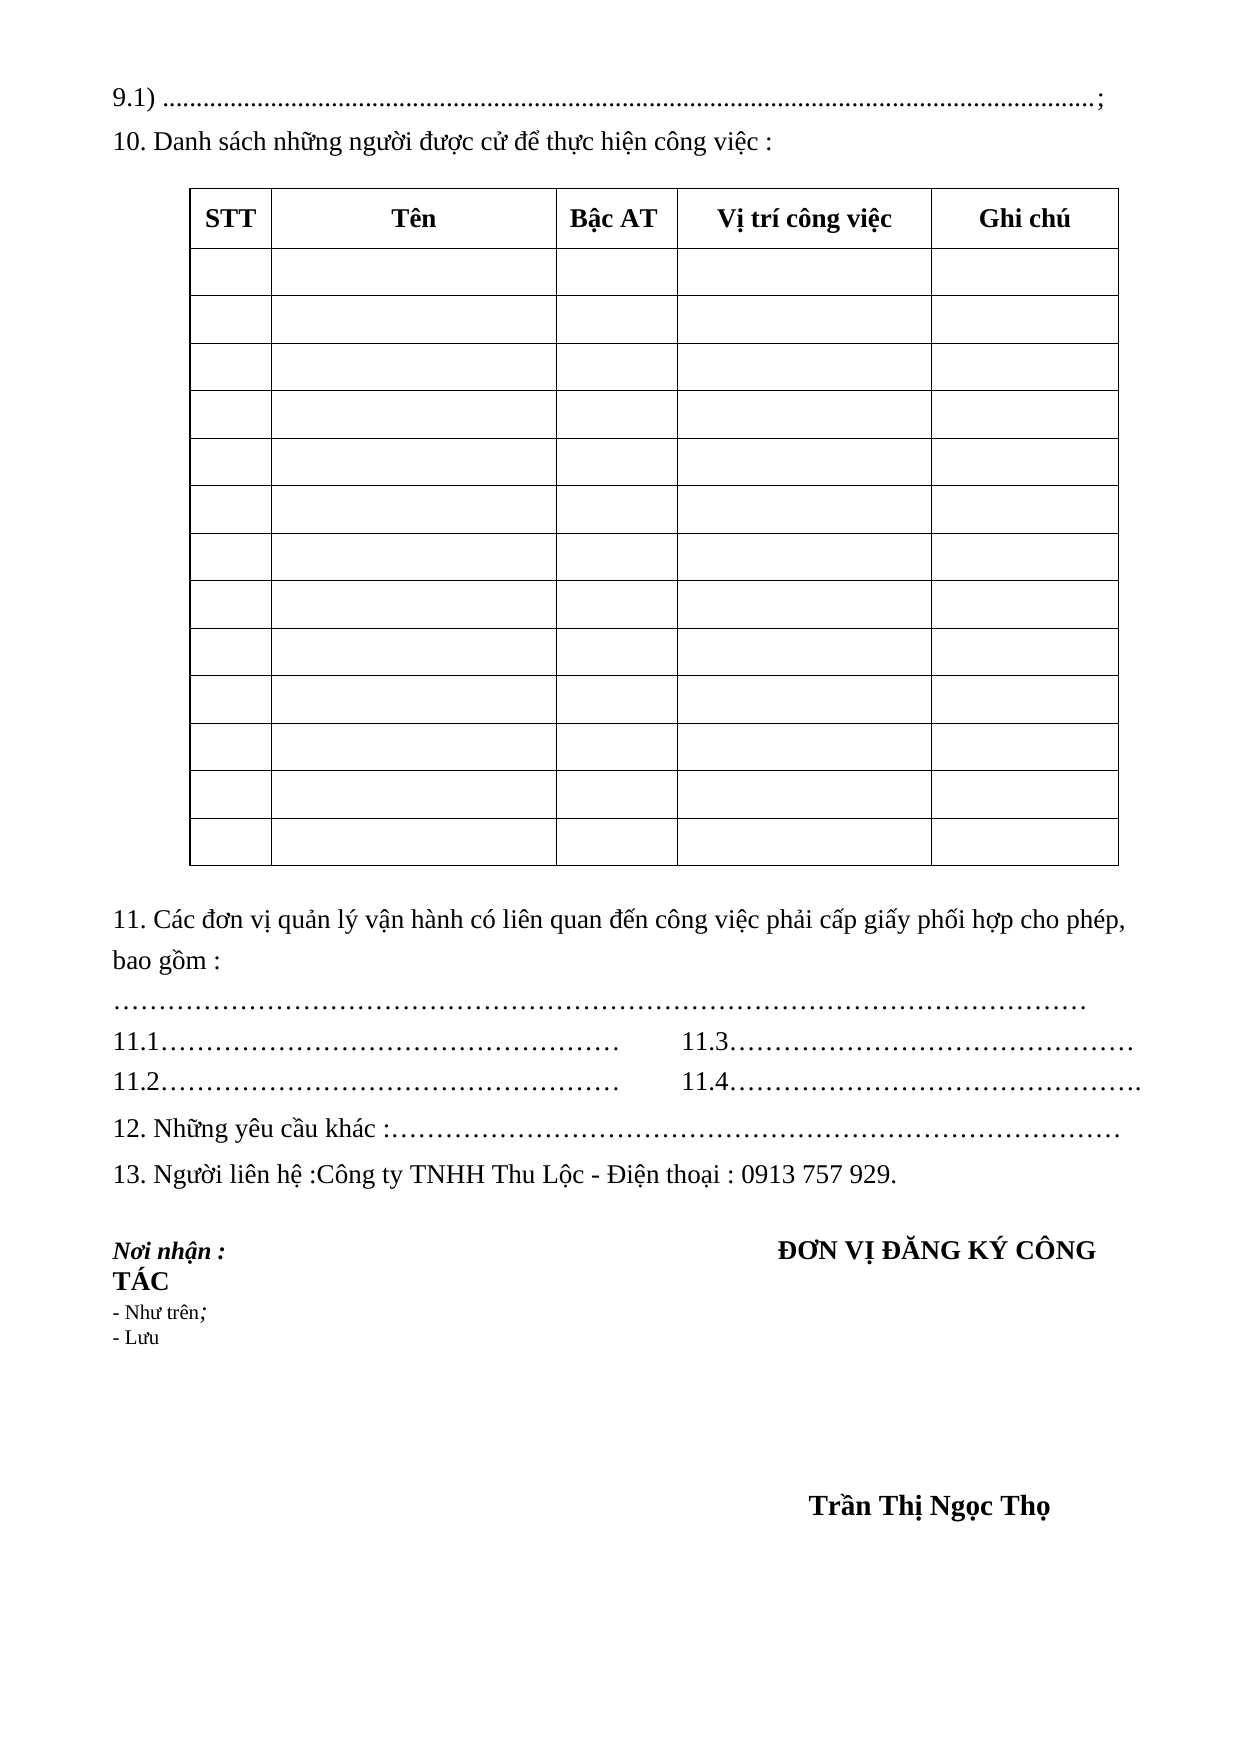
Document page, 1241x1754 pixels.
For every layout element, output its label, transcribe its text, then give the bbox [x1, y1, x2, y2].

table_cell [678, 439, 931, 485]
table_cell [557, 249, 677, 295]
table_cell [557, 296, 677, 342]
table_cell [932, 676, 1118, 722]
table_cell [272, 344, 556, 390]
table_cell [272, 581, 556, 627]
table_cell [678, 296, 931, 342]
table_cell [932, 344, 1118, 390]
table_cell [678, 771, 931, 817]
table_cell [678, 676, 931, 722]
table_cell [932, 486, 1118, 532]
table_cell [272, 439, 556, 485]
table_cell [191, 344, 271, 390]
table_cell [678, 819, 931, 865]
table_cell [191, 629, 271, 675]
table_cell [557, 486, 677, 532]
table_cell [678, 724, 931, 770]
table_cell [191, 724, 271, 770]
table_cell [272, 771, 556, 817]
table_cell [191, 439, 271, 485]
table_cell [932, 629, 1118, 675]
text Trần Thị Ngọc Thọ [112, 1488, 1146, 1522]
table_header Vị trí công việc [678, 189, 931, 247]
table_cell [932, 534, 1118, 580]
table_cell [272, 391, 556, 437]
text 10. Danh sách những người được cử để thực hiện công việc : [112, 125, 1146, 156]
table_cell [191, 486, 271, 532]
table_cell [678, 629, 931, 675]
text 9.1) ; [112, 82, 1146, 113]
table_cell [932, 249, 1118, 295]
table_cell [272, 819, 556, 865]
table_cell [191, 581, 271, 627]
text - Như trên; [112, 1296, 1146, 1325]
table_header Ghi chú [932, 189, 1118, 247]
table_cell [191, 819, 271, 865]
text Nơi nhận : ĐƠN VỊ ĐĂNG KÝ CÔNG TÁC [112, 1234, 1146, 1296]
table_cell [678, 581, 931, 627]
table_cell [932, 391, 1118, 437]
table_cell [191, 391, 271, 437]
table_cell [932, 296, 1118, 342]
table_cell [191, 676, 271, 722]
table_cell [191, 296, 271, 342]
table_cell [557, 819, 677, 865]
table_cell [932, 724, 1118, 770]
table_cell [557, 391, 677, 437]
table_cell [191, 534, 271, 580]
table_cell [557, 581, 677, 627]
table_cell [932, 439, 1118, 485]
table_cell [272, 629, 556, 675]
table_header STT [191, 189, 271, 247]
table_cell [557, 676, 677, 722]
table_cell [932, 819, 1118, 865]
text 13. Người liên hệ :Công ty TNHH Thu Lộc - Điện thoại : 0913 757 929. [112, 1158, 1146, 1189]
table_cell [678, 391, 931, 437]
table_header Bậc AT [557, 189, 677, 247]
table_cell [272, 676, 556, 722]
table_cell [191, 249, 271, 295]
table_cell [272, 534, 556, 580]
table_cell [678, 486, 931, 532]
table_cell [678, 344, 931, 390]
table_cell [557, 534, 677, 580]
table_cell [272, 486, 556, 532]
table_header Tên [272, 189, 556, 247]
table_cell [557, 344, 677, 390]
table_cell [557, 771, 677, 817]
text 11. Các đơn vị quản lý vận hành có liên quan đến công việc phải cấp giấy phối hợp cho phép, bao gồm :……………………………………………………………………………………………… 11.1…………………………………………… 11.3……………………………………… 11.2…………………………………………… 11.4………………………………………. [112, 903, 1146, 1096]
table_cell [932, 581, 1118, 627]
text - Lưu [112, 1325, 1146, 1349]
table_cell [678, 534, 931, 580]
table_cell [932, 771, 1118, 817]
table_cell [272, 249, 556, 295]
table_cell [557, 439, 677, 485]
table_cell [272, 724, 556, 770]
table_cell [557, 629, 677, 675]
table_cell [191, 771, 271, 817]
table_cell [272, 296, 556, 342]
text 12. Những yêu cầu khác :……………………………………………………………………… [112, 1112, 1146, 1143]
table_cell [557, 724, 677, 770]
table_cell [678, 249, 931, 295]
